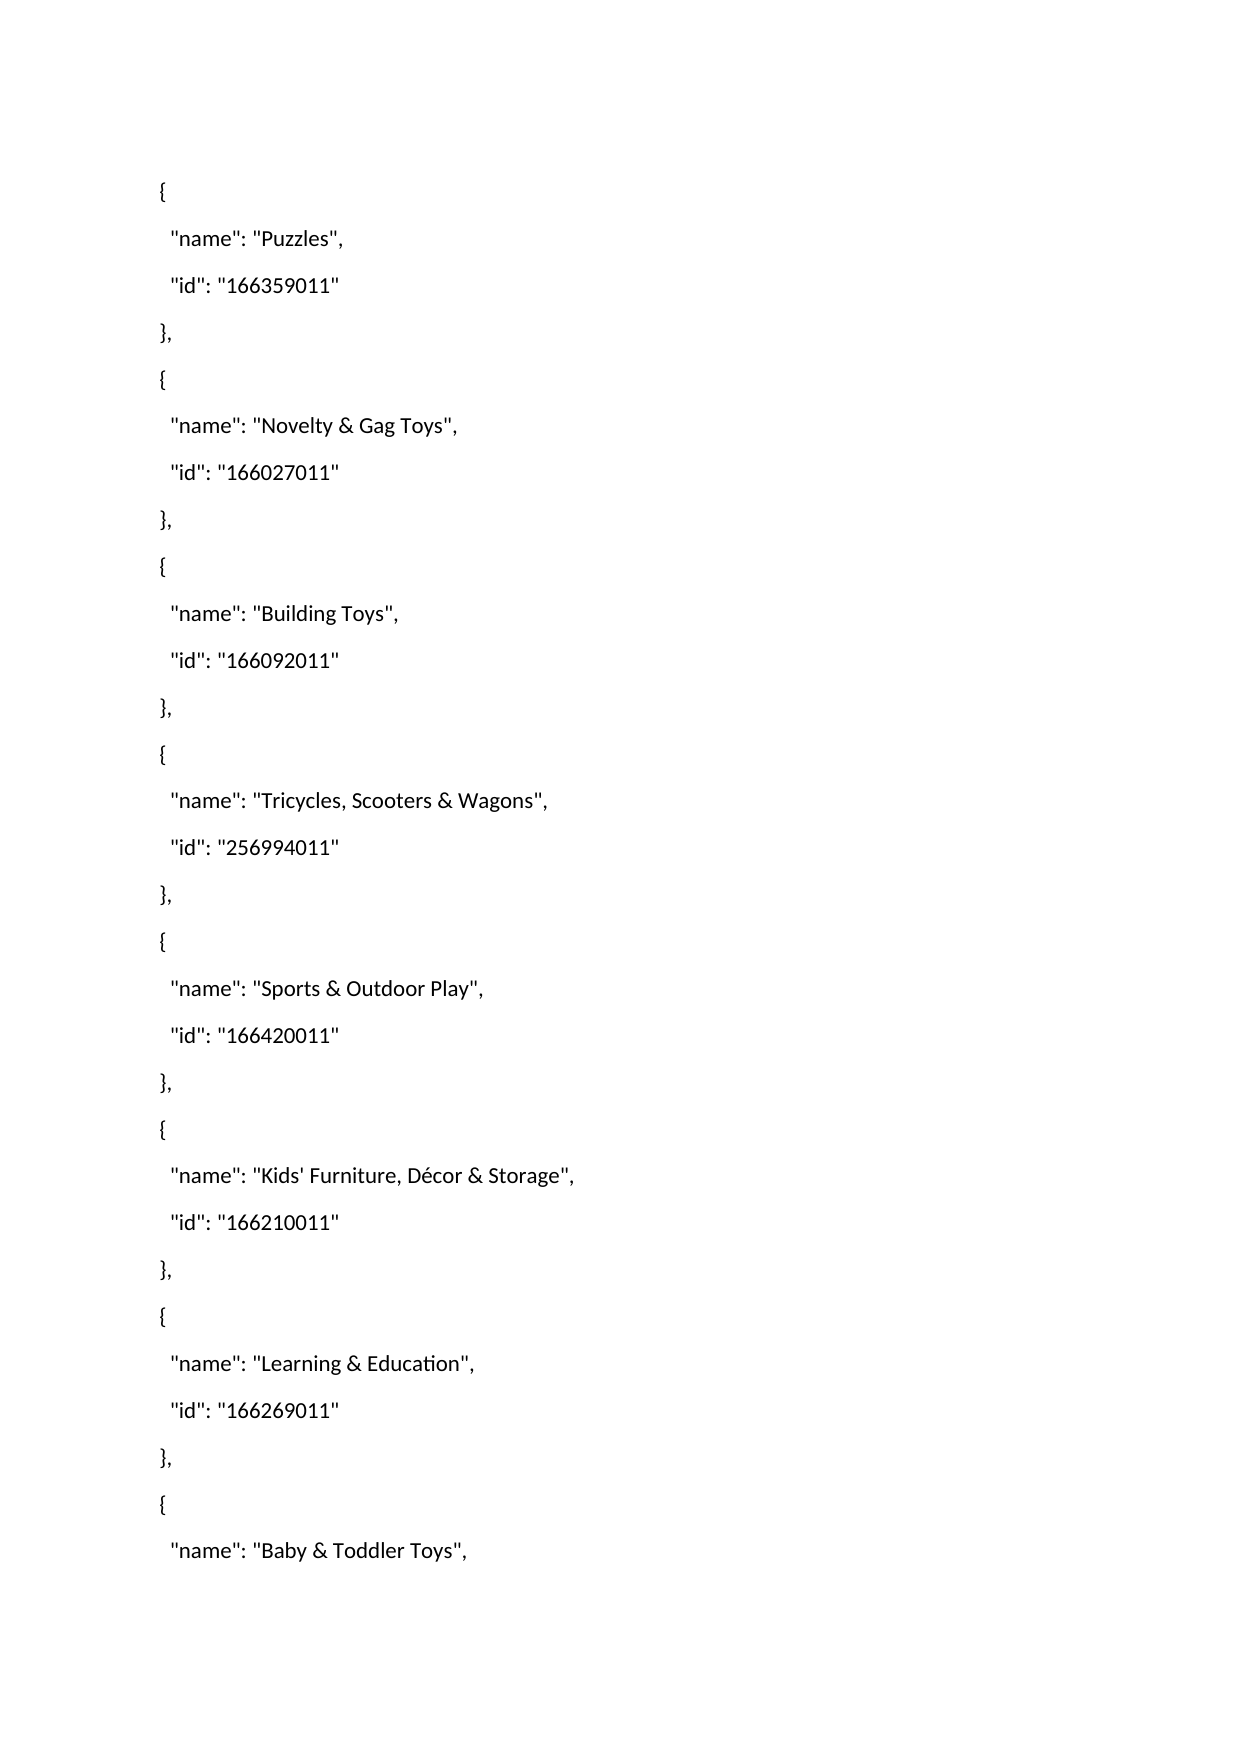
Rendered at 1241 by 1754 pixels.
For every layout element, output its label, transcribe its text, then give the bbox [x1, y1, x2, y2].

text { [118, 1302, 1122, 1330]
text { [118, 740, 1122, 768]
text }, [118, 880, 1122, 908]
text { [118, 1490, 1122, 1518]
text "name": "Tricycles, Scooters & Wagons", [118, 787, 1122, 814]
text "id": "256994011" [118, 833, 1122, 861]
text "id": "166092011" [118, 646, 1122, 674]
text { [118, 927, 1122, 955]
text { [118, 177, 1122, 205]
text }, [118, 1255, 1122, 1283]
text "id": "166420011" [118, 1021, 1122, 1049]
text { [118, 365, 1122, 393]
text }, [118, 1443, 1122, 1471]
text "id": "166269011" [118, 1396, 1122, 1424]
text "name": "Sports & Outdoor Play", [118, 974, 1122, 1002]
text }, [118, 1068, 1122, 1096]
text "id": "166210011" [118, 1208, 1122, 1236]
text "name": "Learning & Education", [118, 1349, 1122, 1377]
text "name": "Novelty & Gag Toys", [118, 412, 1122, 439]
text { [118, 1115, 1122, 1143]
text "name": "Puzzles", [118, 224, 1122, 252]
text "id": "166359011" [118, 271, 1122, 299]
text }, [118, 505, 1122, 533]
text }, [118, 318, 1122, 346]
text "name": "Building Toys", [118, 599, 1122, 627]
text { [118, 552, 1122, 580]
text "id": "166027011" [118, 458, 1122, 486]
text }, [118, 693, 1122, 721]
text "name": "Baby & Toddler Toys", [118, 1537, 1122, 1564]
text "name": "Kids' Furniture, Décor & Storage", [118, 1162, 1122, 1189]
